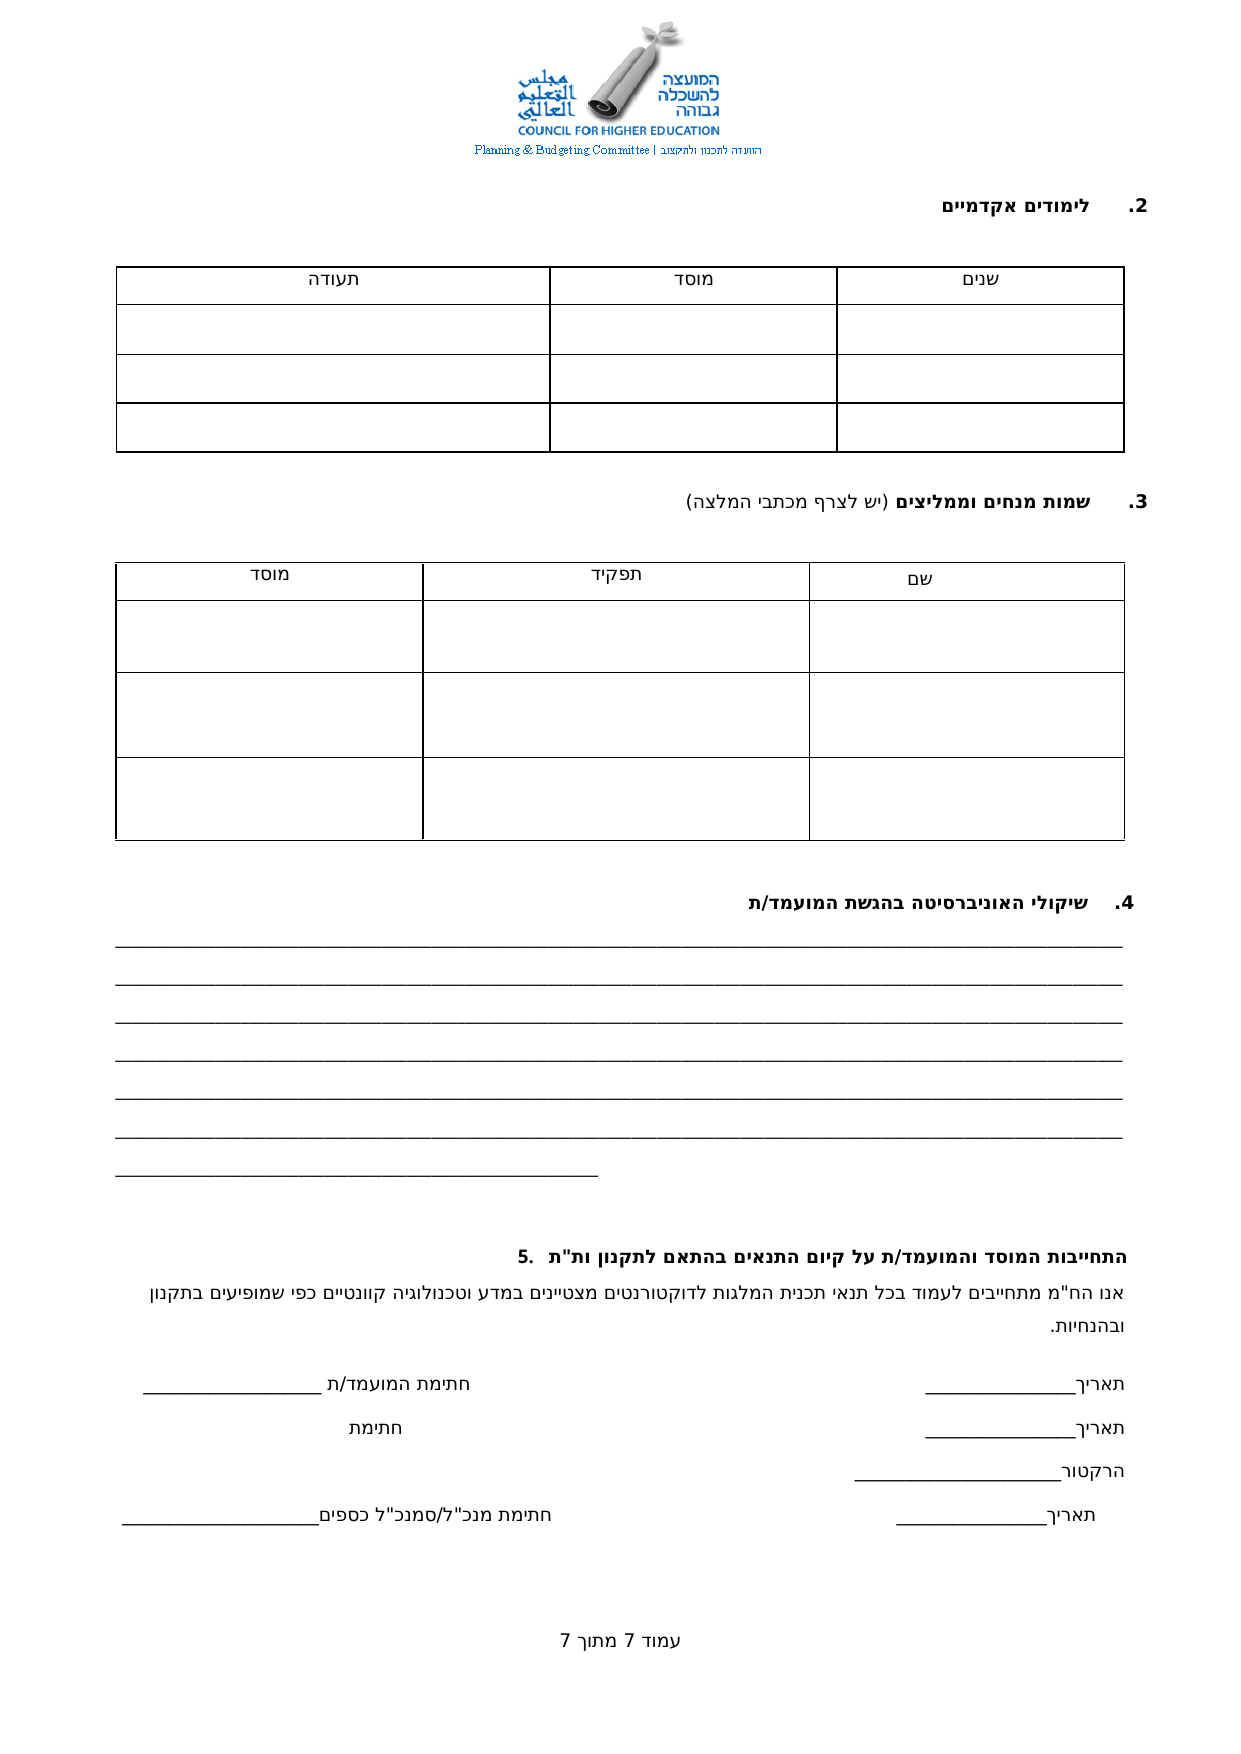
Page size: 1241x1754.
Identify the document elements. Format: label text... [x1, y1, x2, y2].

picture [451, 0, 786, 163]
table_cell [424, 673, 809, 756]
table_header תפקיד [424, 563, 809, 599]
table_cell [810, 601, 1124, 671]
text תאריך________________ חתימת המועמד/ת ___________________ [122, 1373, 1125, 1395]
table_cell [117, 305, 549, 353]
table_cell [551, 305, 836, 353]
text ________________________________________________________________________________________________________________________________________________________________________________________________________________________________________________________________________________________________________________________________________________________________________________________________________________________________________________________________________________________________________________________________________________________________________________________________________________________________________________________________________________________________________________________________________________________________________________________________________________ [115, 925, 1128, 1180]
table_cell [551, 404, 836, 451]
table_cell [810, 673, 1124, 756]
list שמות מנחים וממליצים (יש לצרף מכתבי המלצה) [187, 491, 1128, 513]
table_cell [117, 404, 549, 451]
table_cell [838, 355, 1123, 402]
table_header שם [810, 563, 1124, 599]
text 4. שיקולי האוניברסיטה בהגשת המועמד/ת [187, 892, 1134, 914]
table_header מוסד [551, 268, 836, 304]
table_cell [424, 758, 809, 839]
table_header שנים [838, 268, 1123, 304]
text תאריך________________ חתימת הרקטור______________________ [122, 1417, 1125, 1482]
table_cell [838, 404, 1123, 451]
list לימודים אקדמיים [187, 195, 1128, 217]
table_header תעודה [117, 268, 549, 304]
table_cell [810, 758, 1124, 839]
table_cell [424, 601, 809, 671]
table_cell [117, 355, 549, 402]
text 5. התחייבות המוסד והמועמד/ת על קיום התנאים בהתאם לתקנון ות"ת [115, 1243, 1128, 1269]
text אנו הח"מ מתחייבים לעמוד בכל תנאי תכנית המלגות לדוקטורנטים מצטיינים במדע וטכנולוגיה קוונטיים כפי שמופיעים בתקנון ובהנחיות. [112, 1282, 1125, 1336]
table_cell [838, 305, 1123, 353]
table_header מוסד [117, 563, 423, 599]
table_cell [551, 355, 836, 402]
table_cell [117, 758, 422, 839]
table_cell [117, 601, 422, 671]
text תאריך________________ חתימת מנכ"ל/סמנכ"ל כספים_____________________ [122, 1504, 1125, 1526]
table_cell [117, 673, 422, 756]
